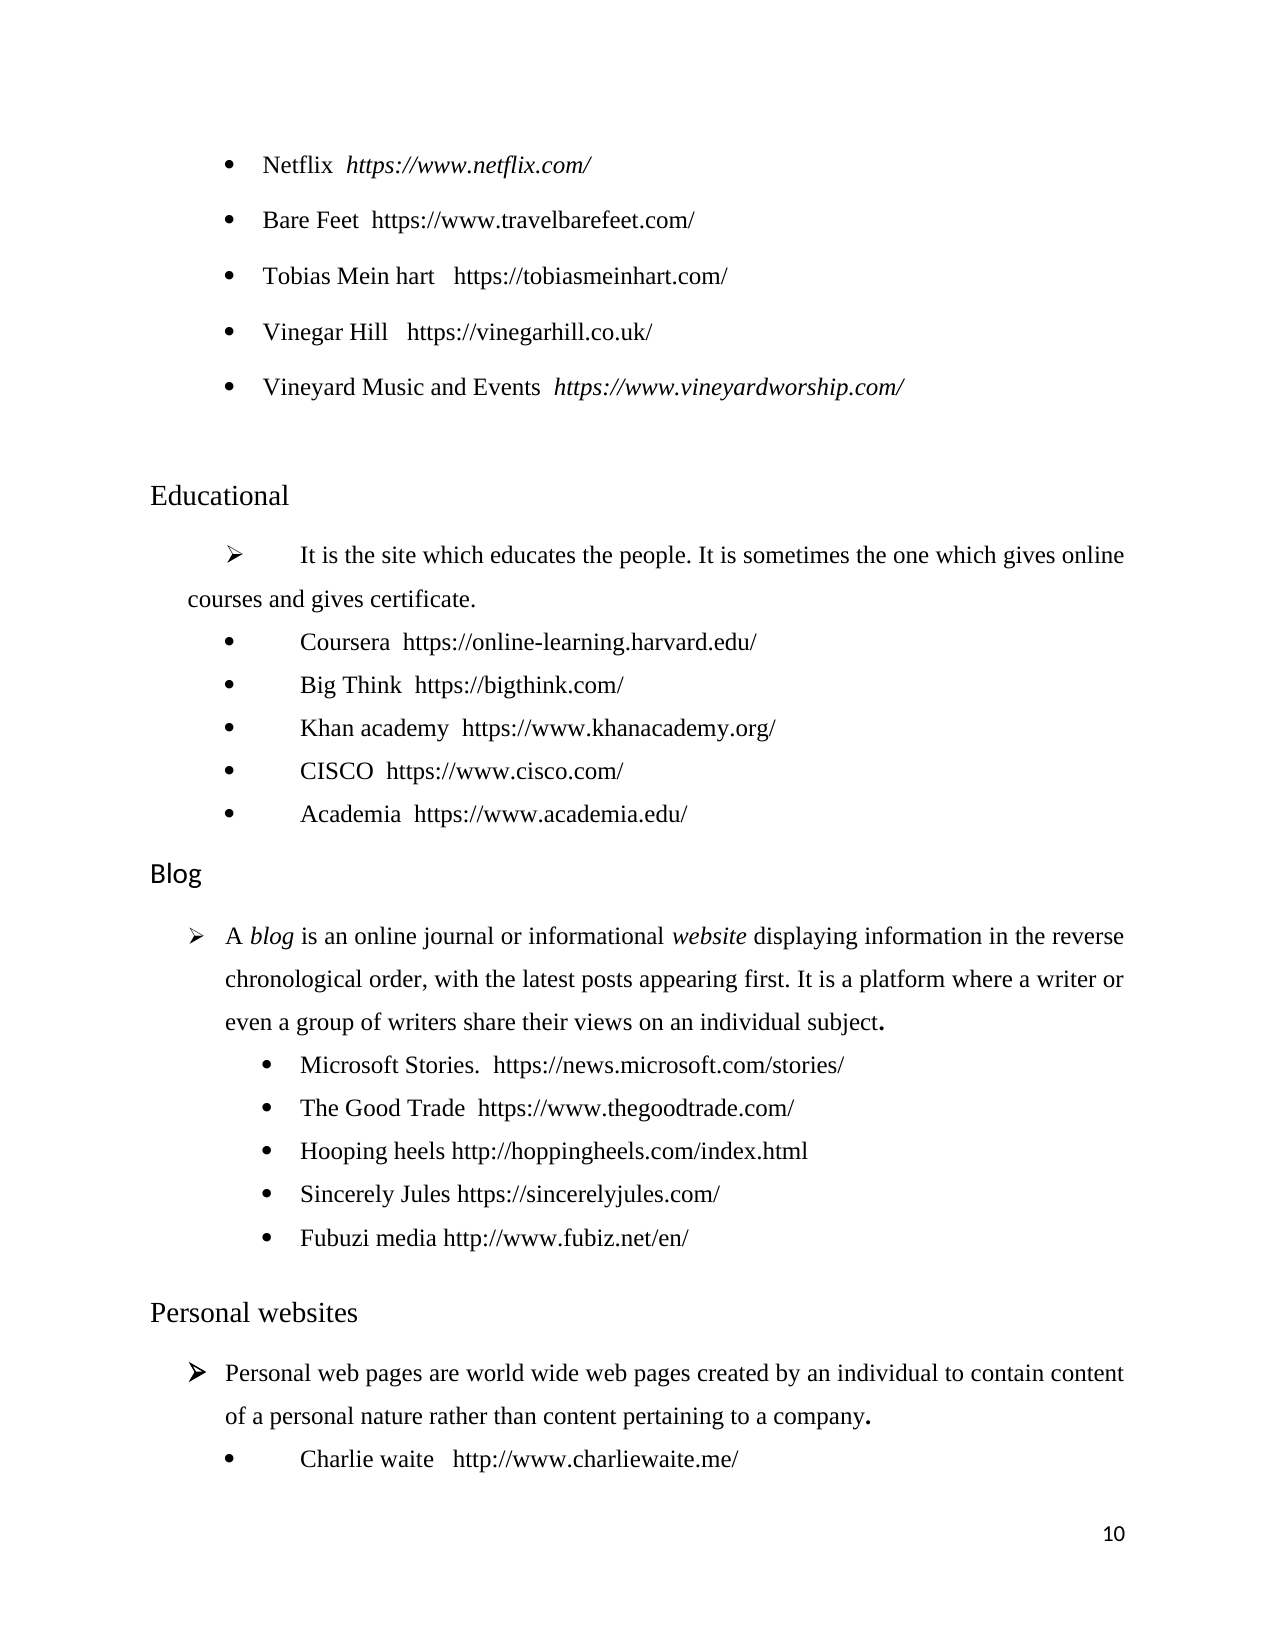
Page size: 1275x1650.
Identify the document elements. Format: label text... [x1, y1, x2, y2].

list It is the site which educates the people. It is sometimes the one which gives online courses and gives certificate. [187, 541, 1125, 612]
subtitle Tobias Mein hart https://tobiasmeinhart.com/ [225, 261, 1125, 290]
list Academia https://www.academia.edu/ [187, 799, 1125, 828]
list Personal web pages are world wide web pages created by an individual to contain content of a personal nature rather than content pertaining to a company. [187, 1358, 1125, 1429]
subtitle Bare Feet https://www.travelbarefeet.com/ [225, 206, 1125, 234]
subtitle Personal websites [150, 1295, 1125, 1328]
list Coursera https://online-learning.harvard.edu/ [187, 627, 1125, 656]
list Khan academy https://www.khanacademy.org/ [187, 713, 1125, 742]
list CISCO https://www.cisco.com/ [187, 756, 1125, 785]
list Charlie waite http://www.charliewaite.me/ [187, 1444, 1125, 1473]
text Blog [150, 855, 1125, 891]
list The Good Trade https://www.thegoodtrade.com/ [262, 1093, 1125, 1122]
list Sincerely Jules https://sincerelyjules.com/ [262, 1179, 1125, 1208]
list Hooping heels http://hoppingheels.com/index.html [262, 1136, 1125, 1165]
list Fubuzi media http://www.fubiz.net/en/ [262, 1223, 1125, 1251]
subtitle Educational [150, 478, 1125, 511]
subtitle Vinegar Hill https://vinegarhill.co.uk/ [225, 317, 1125, 346]
list Vineyard Music and Events https://www.vineyardworship.com/ [225, 372, 1125, 401]
subtitle Netflix https://www.netflix.com/ [225, 150, 1125, 179]
list Microsoft Stories. https://news.microsoft.com/stories/ [262, 1050, 1125, 1079]
list Big Think https://bigthink.com/ [187, 670, 1125, 699]
list A blog is an online journal or informational website displaying information in the reverse chronological order, with the latest posts appearing first. It is a platform where a writer or even a group of writers share their views on an individual subject. [187, 921, 1125, 1036]
